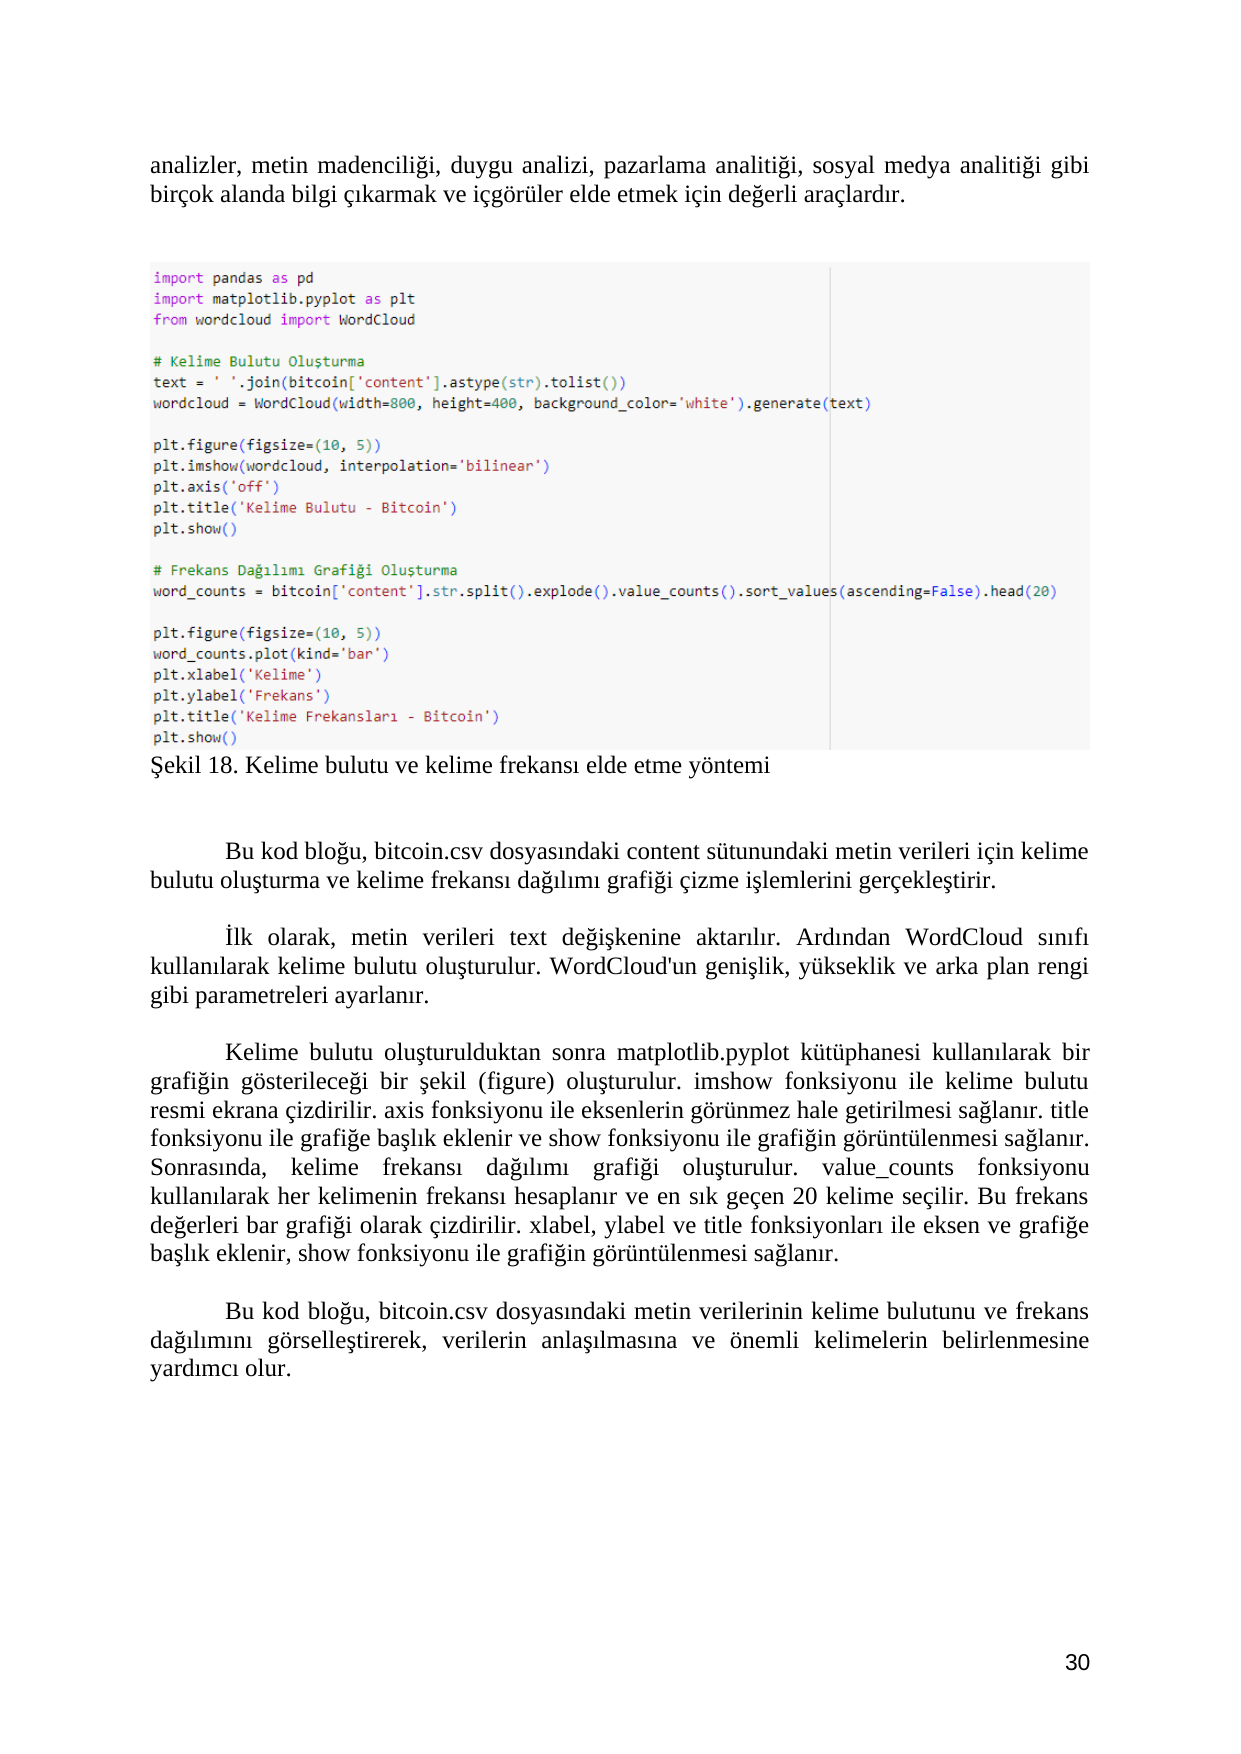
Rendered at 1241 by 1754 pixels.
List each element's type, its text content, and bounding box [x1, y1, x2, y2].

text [150, 150, 1090, 207]
text Bu kod bloğu, bitcoin.csv dosyasındaki metin verilerinin kelime bulutunu ve frekans dağılımını görselleştirerek, verilerin anlaşılmasına ve önemli kelimelerin belirlenmesine yardımcı olur. [150, 1296, 1090, 1382]
text İlk olarak, metin verileri text değişkenine aktarılır. Ardından WordCloud sınıfı kullanılarak kelime bulutu oluşturulur. WordCloud'un genişlik, yükseklik ve arka plan rengi gibi parametreleri ayarlanır. [150, 922, 1090, 1008]
text Bu kod bloğu, bitcoin.csv dosyasındaki content sütunundaki metin verileri için kelime bulutu oluşturma ve kelime frekansı dağılımı grafiği çizme işlemlerini gerçekleştirir. [150, 836, 1090, 893]
text Şekil 18. Kelime bulutu ve kelime frekansı elde etme yöntemi [150, 750, 1090, 778]
text Kelime bulutu oluşturulduktan sonra matplotlib.pyplot kütüphanesi kullanılarak bir grafiğin gösterileceği bir şekil (figure) oluşturulur. imshow fonksiyonu ile kelime bulutu resmi ekrana çizdirilir. axis fonksiyonu ile eksenlerin görünmez hale getirilmesi sağlanır. title fonksiyonu ile grafiğe başlık eklenir ve show fonksiyonu ile grafiğin görüntülenmesi sağlanır. Sonrasında, kelime frekansı dağılımı grafiği oluşturulur. value_counts fonksiyonu kullanılarak her kelimenin frekansı hesaplanır ve en sık geçen 20 kelime seçilir. Bu frekans değerleri bar grafiği olarak çizdirilir. xlabel, ylabel ve title fonksiyonları ile eksen ve grafiğe başlık eklenir, show fonksiyonu ile grafiğin görüntülenmesi sağlanır. [150, 1037, 1090, 1267]
picture [150, 262, 1091, 750]
